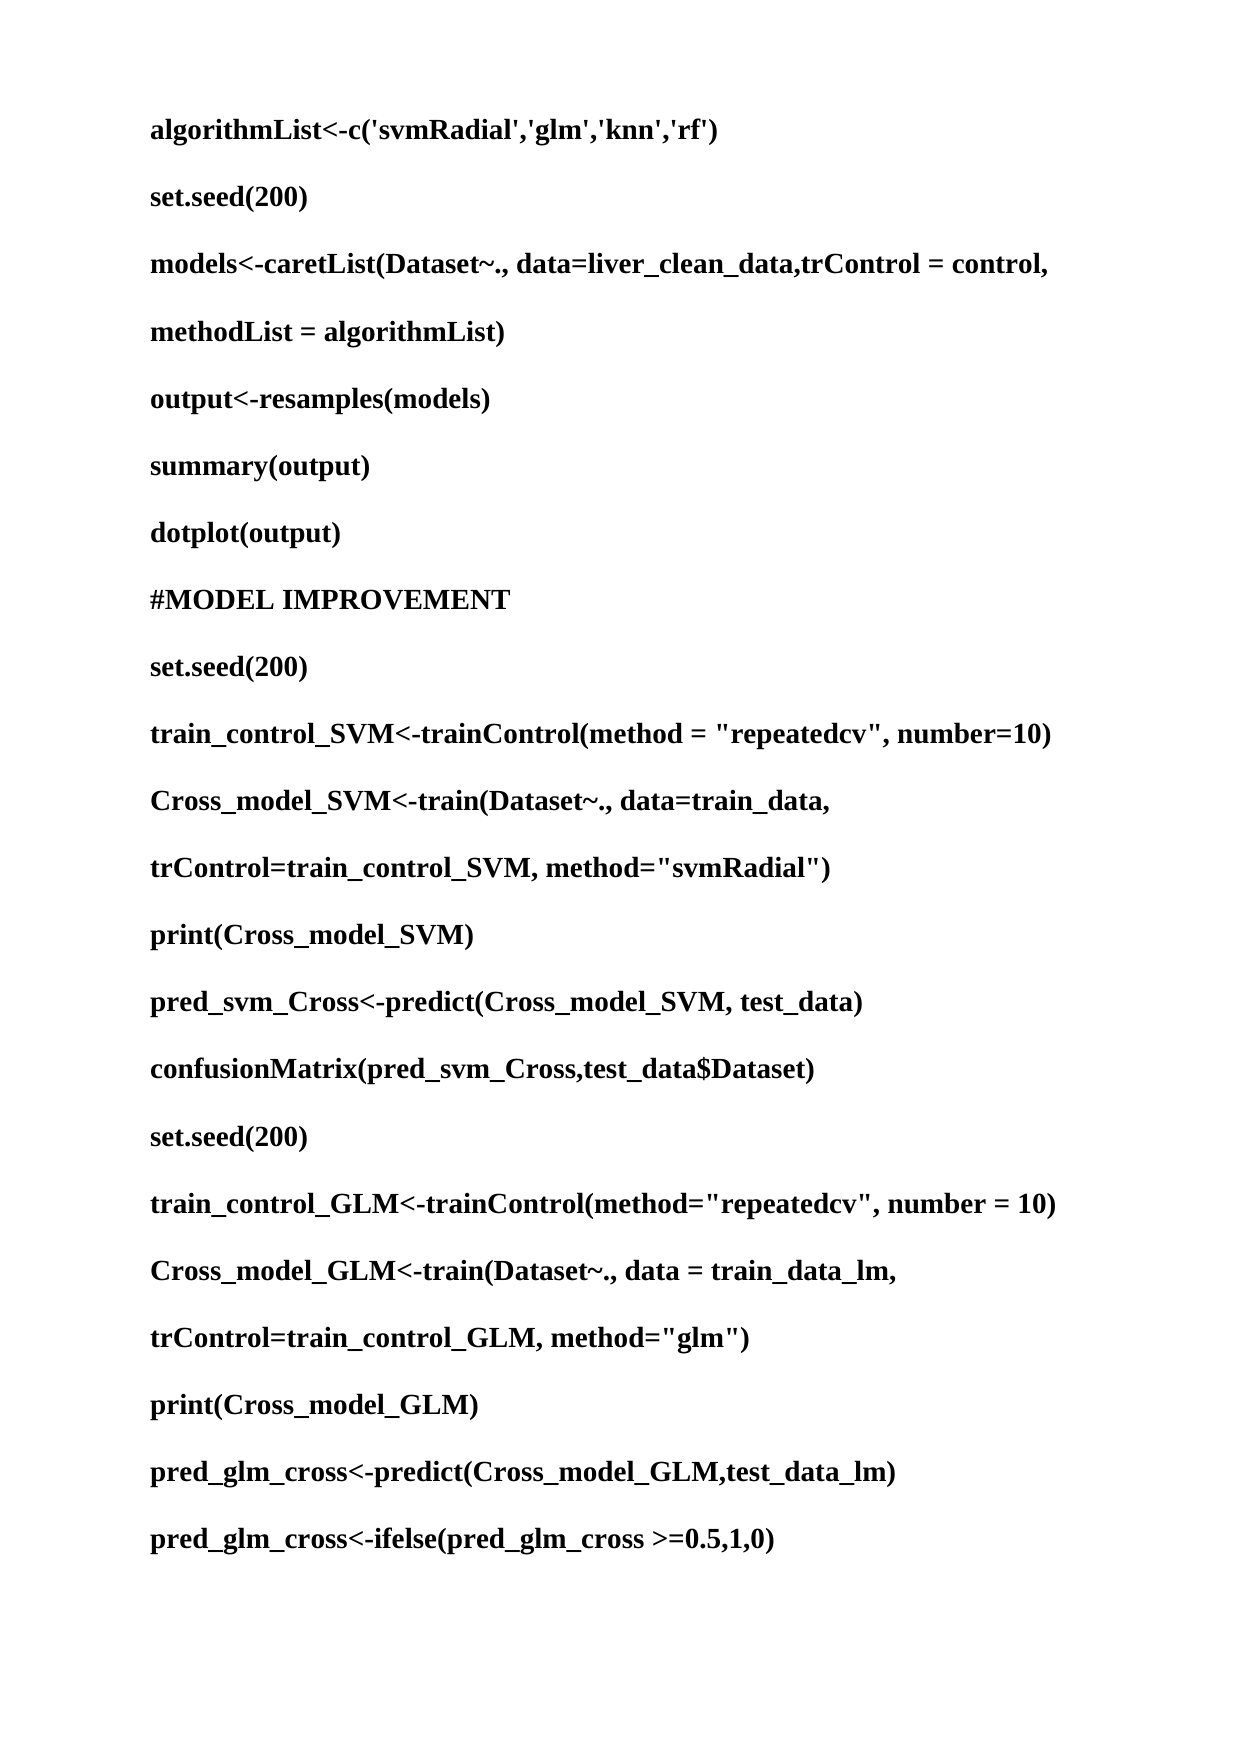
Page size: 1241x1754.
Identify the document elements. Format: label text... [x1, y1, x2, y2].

text pred_svm_Cross<-predict(Cross_model_SVM, test_data) [150, 984, 1125, 1018]
text Cross_model_GLM<-train(Dataset~., data = train_data_lm, trControl=train_control_GLM, method="glm") [150, 1253, 1125, 1353]
text summary(output) [150, 448, 1125, 481]
text confusionMatrix(pred_svm_Cross,test_data$Dataset) [150, 1052, 1125, 1085]
text Cross_model_SVM<-train(Dataset~., data=train_data, trControl=train_control_SVM, method="svmRadial") [150, 783, 1125, 884]
text train_control_SVM<-trainControl(method = "repeatedcv", number=10) [150, 716, 1125, 750]
text models<-caretList(Dataset~., data=liver_clean_data,trControl = control, methodList = algorithmList) [150, 247, 1125, 347]
text set.seed(200) [150, 1119, 1125, 1152]
text print(Cross_model_SVM) [150, 917, 1125, 951]
text #MODEL IMPROVEMENT [150, 582, 1125, 616]
text pred_glm_cross<-predict(Cross_model_GLM,test_data_lm) [150, 1454, 1125, 1488]
text output<-resamples(models) [150, 381, 1125, 414]
text print(Cross_model_GLM) [150, 1387, 1125, 1421]
text pred_glm_cross<-ifelse(pred_glm_cross >=0.5,1,0) [150, 1521, 1125, 1555]
text set.seed(200) [150, 649, 1125, 683]
text algorithmList<-c('svmRadial','glm','knn','rf') [150, 112, 1125, 146]
text train_control_GLM<-trainControl(method="repeatedcv", number = 10) [150, 1186, 1125, 1219]
text dotplot(output) [150, 515, 1125, 548]
text set.seed(200) [150, 179, 1125, 213]
